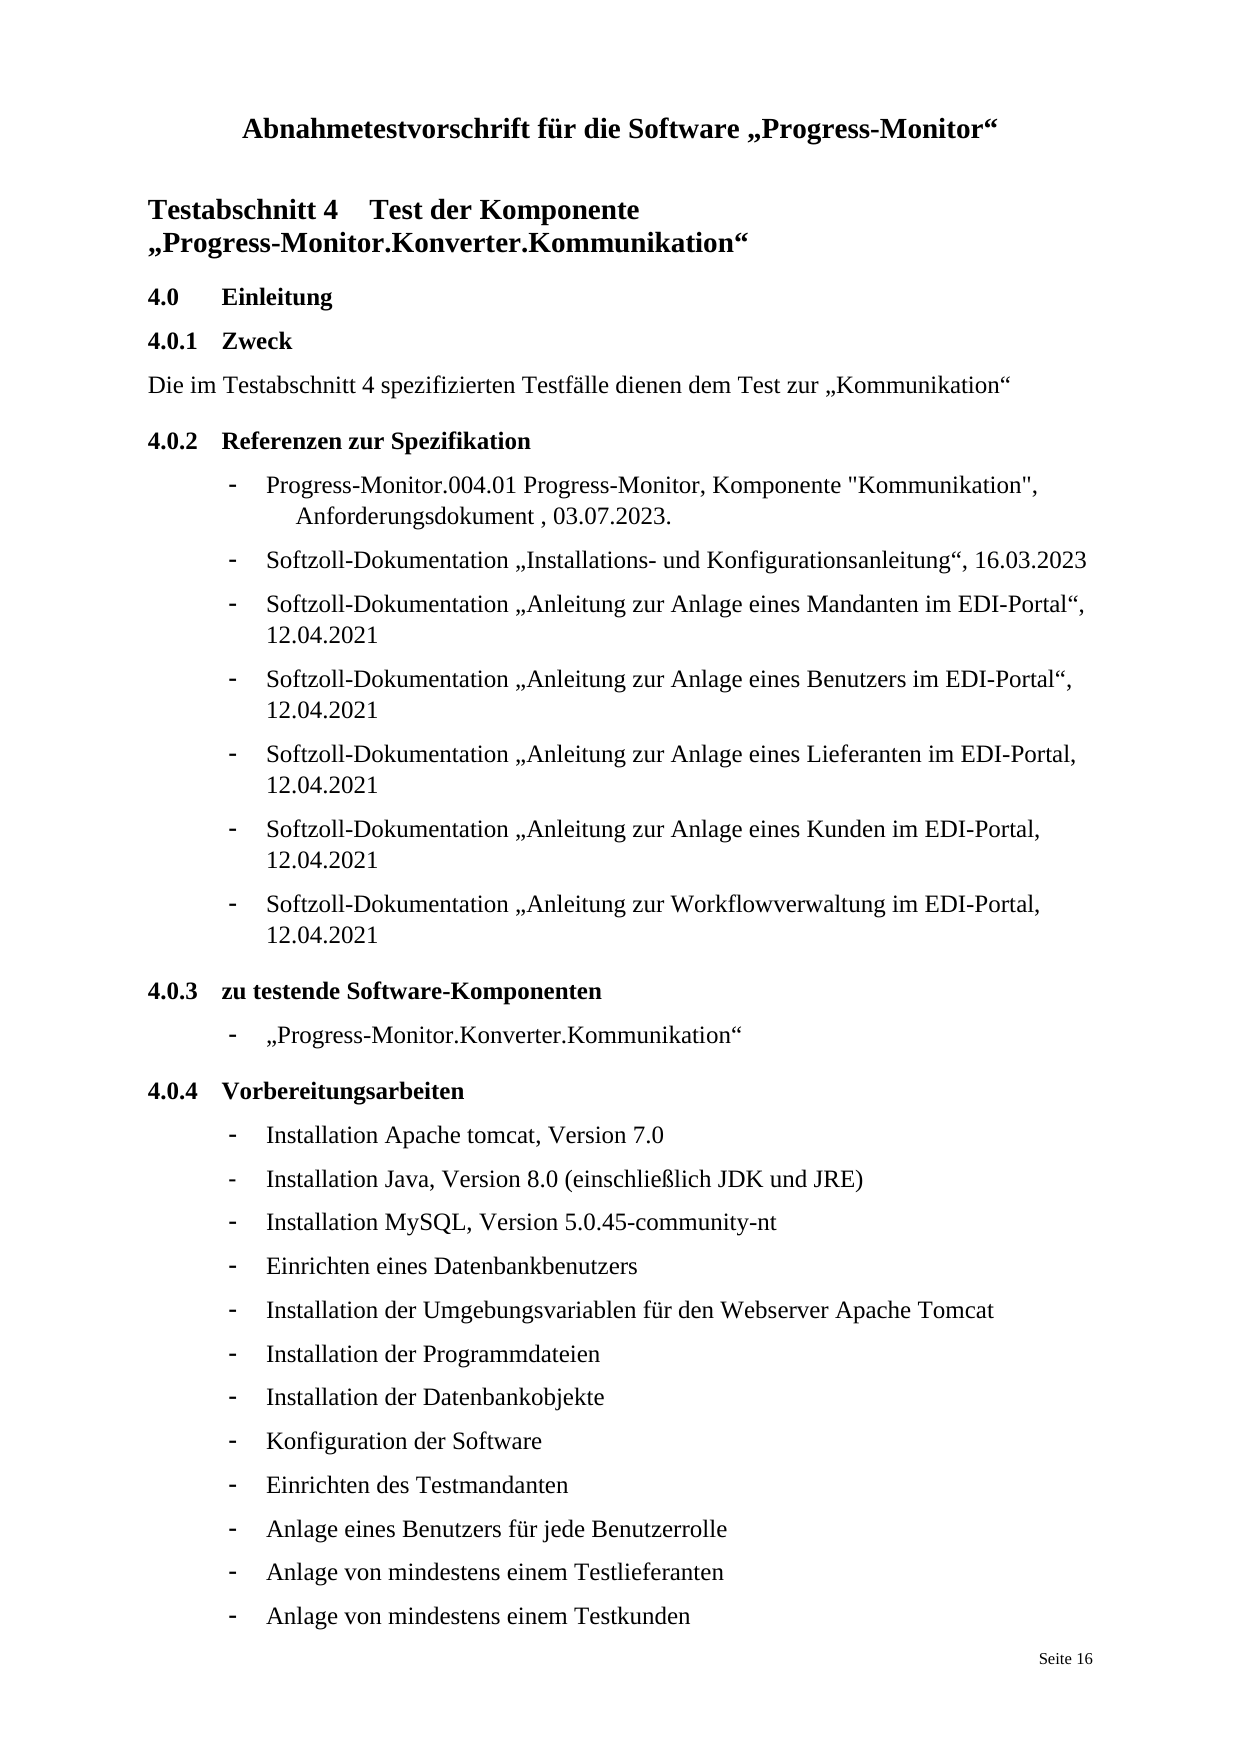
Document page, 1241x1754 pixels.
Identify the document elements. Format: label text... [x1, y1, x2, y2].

text Installation Apache tomcat, Version 7.0 [228, 1117, 1093, 1149]
text Installation der Datenbankobjekte [228, 1380, 1093, 1411]
text Einrichten des Testmandanten [228, 1467, 1093, 1499]
subtitle 4.0.4 Vorbereitungsarbeiten [148, 1074, 1093, 1105]
subtitle 4.0 Einleitung [148, 280, 1093, 311]
text Anlage von mindestens einem Testlieferanten [228, 1555, 1093, 1586]
subtitle 4.0.1 Zweck [148, 324, 1093, 355]
text Softzoll-Dokumentation „Anleitung zur Anlage eines Lieferanten im EDI-Portal, 12.04.2021 [228, 736, 1093, 799]
text Installation der Umgebungsvariablen für den Webserver Apache Tomcat [228, 1292, 1093, 1324]
text Progress-Monitor.004.01 Progress-Monitor, Komponente "Kommunikation", Anforderungsdokument , 03.07.2023. [228, 467, 1093, 530]
text Softzoll-Dokumentation „Anleitung zur Anlage eines Kunden im EDI-Portal, 12.04.2021 [228, 811, 1093, 874]
text Konfiguration der Software [228, 1424, 1093, 1455]
text Installation Java, Version 8.0 (einschließlich JDK und JRE) [228, 1161, 1093, 1192]
subtitle 4.0.2 Referenzen zur Spezifikation [148, 424, 1093, 455]
text Anlage von mindestens einem Testkunden [228, 1599, 1093, 1630]
subtitle 4.0.3 zu testende Software-Komponenten [148, 974, 1093, 1005]
text Softzoll-Dokumentation „Anleitung zur Workflowverwaltung im EDI-Portal, 12.04.2021 [228, 886, 1093, 949]
text Anlage eines Benutzers für jede Benutzerrolle [228, 1511, 1093, 1542]
text Softzoll-Dokumentation „Anleitung zur Anlage eines Mandanten im EDI-Portal“, 12.04.2021 [228, 586, 1093, 649]
text Einrichten eines Datenbankbenutzers [228, 1249, 1093, 1280]
text „Progress-Monitor.Konverter.Kommunikation“ [228, 1017, 1093, 1049]
text Softzoll-Dokumentation „Anleitung zur Anlage eines Benutzers im EDI-Portal“, 12.04.2021 [228, 661, 1093, 724]
subtitle Testabschnitt 4 Test der Komponente „Progress-Monitor.Konverter.Kommunikation“ [148, 192, 1093, 259]
text Softzoll-Dokumentation „Installations- und Konfigurationsanleitung“, 16.03.2023 [228, 542, 1093, 574]
text Installation MySQL, Version 5.0.45-community-nt [228, 1205, 1093, 1236]
text Installation der Programmdateien [228, 1336, 1093, 1367]
text Die im Testabschnitt 4 spezifizierten Testfälle dienen dem Test zur „Kommunikation“ [148, 367, 1093, 399]
